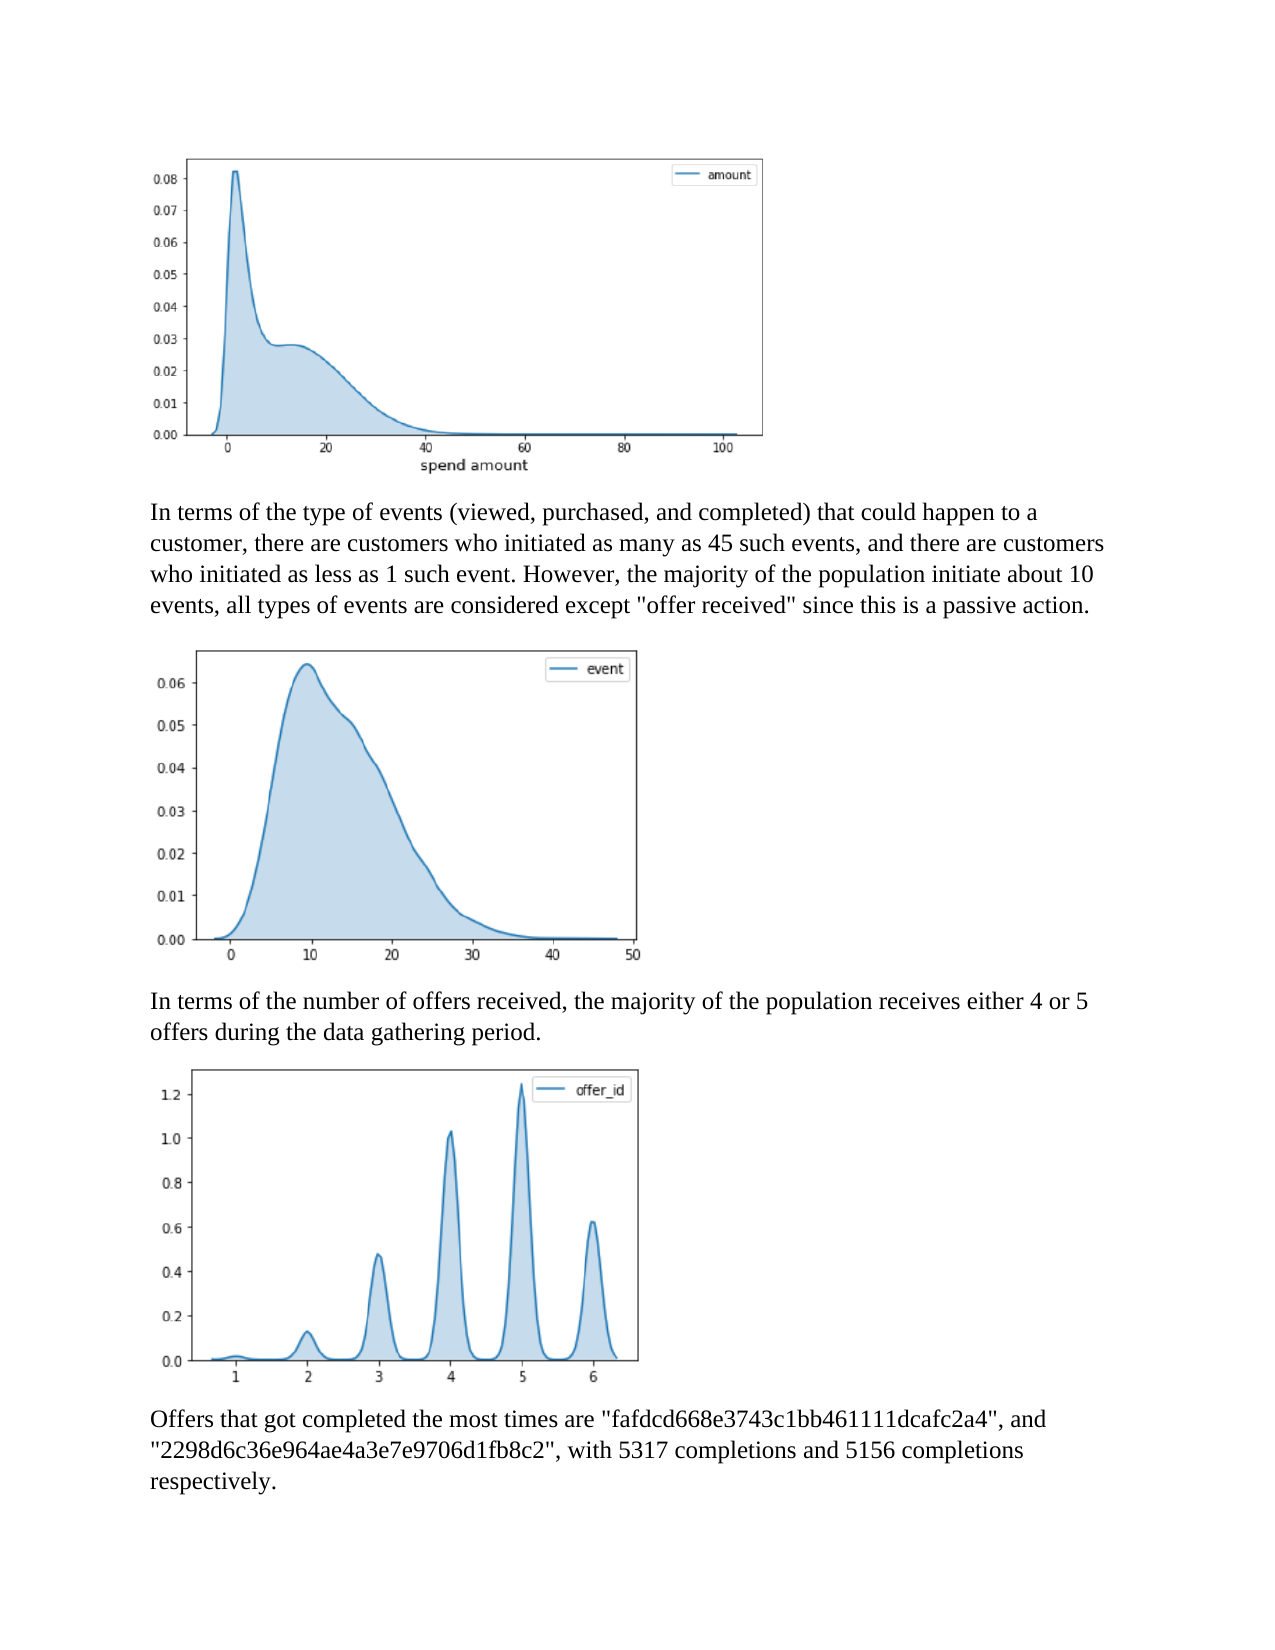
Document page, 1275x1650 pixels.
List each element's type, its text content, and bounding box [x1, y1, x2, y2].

picture [150, 1064, 647, 1385]
text In terms of the type of events (viewed, purchased, and completed) that could happen to a customer, there are customers who initiated as many as 45 such events, and there are customers who initiated as less as 1 such event. However, the majority of the population initiate about 10 events, all types of events are considered except "offer received" since this is a passive action. [150, 497, 1125, 619]
picture [150, 637, 649, 967]
text In terms of the number of offers received, the majority of the population receives either 4 or 5 offers during the data gathering period. [150, 986, 1125, 1046]
picture [150, 150, 768, 479]
text Offers that got completed the most times are "fafdcd668e3743c1bb461111dcafc2a4", and "2298d6c36e964ae4a3e7e9706d1fb8c2", with 5317 completions and 5156 completions respectively. [150, 1404, 1125, 1494]
